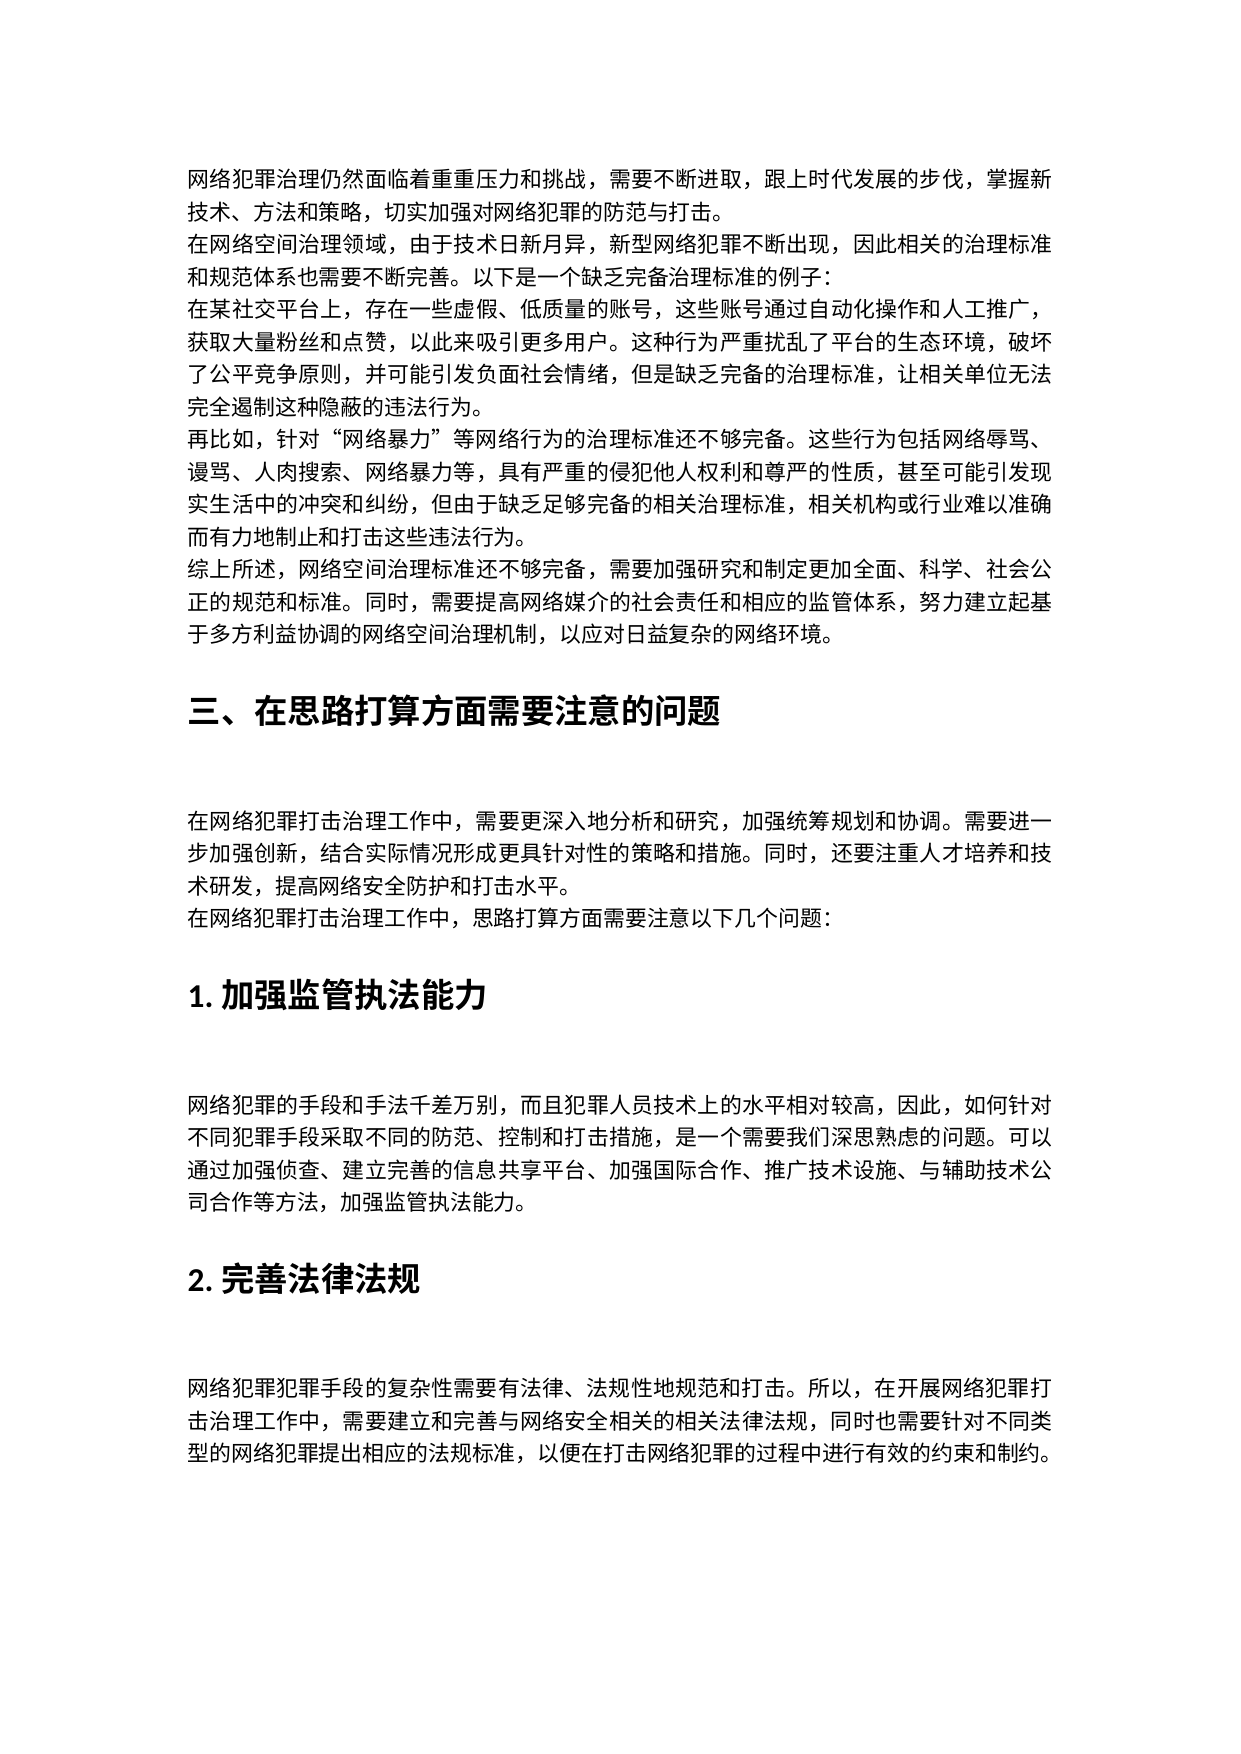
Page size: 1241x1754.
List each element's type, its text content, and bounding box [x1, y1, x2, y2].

text 在网络空间治理领域，由于技术日新月异，新型网络犯罪不断出现，因此相关的治理标准和规范体系也需要不断完善。以下是一个缺乏完备治理标准的例子： [187, 227, 1053, 292]
text 在网络犯罪打击治理工作中，需要更深入地分析和研究，加强统筹规划和协调。需要进一步加强创新，结合实际情况形成更具针对性的策略和措施。同时，还要注重人才培养和技术研发，提高网络安全防护和打击水平。 [187, 803, 1053, 901]
subtitle 2. 完善法律法规 [187, 1244, 1053, 1309]
text 网络犯罪犯罪手段的复杂性需要有法律、法规性地规范和打击。所以，在开展网络犯罪打击治理工作中，需要建立和完善与网络安全相关的相关法律法规，同时也需要针对不同类型的网络犯罪提出相应的法规标准，以便在打击网络犯罪的过程中进行有效的约束和制约。 [187, 1371, 1053, 1468]
text 网络犯罪治理仍然面临着重重压力和挑战，需要不断进取，跟上时代发展的步伐，掌握新技术、方法和策略，切实加强对网络犯罪的防范与打击。 [187, 162, 1053, 227]
subtitle 三、在思路打算方面需要注意的问题 [187, 677, 1053, 742]
subtitle 1. 加强监管执法能力 [187, 960, 1053, 1025]
text 在网络犯罪打击治理工作中，思路打算方面需要注意以下几个问题： [187, 901, 1053, 933]
text 在某社交平台上，存在一些虚假、低质量的账号，这些账号通过自动化操作和人工推广，获取大量粉丝和点赞，以此来吸引更多用户。这种行为严重扰乱了平台的生态环境，破坏了公平竞争原则，并可能引发负面社会情绪，但是缺乏完备的治理标准，让相关单位无法完全遏制这种隐蔽的违法行为。 [187, 292, 1053, 422]
text 网络犯罪的手段和手法千差万别，而且犯罪人员技术上的水平相对较高，因此，如何针对不同犯罪手段采取不同的防范、控制和打击措施，是一个需要我们深思熟虑的问题。可以通过加强侦查、建立完善的信息共享平台、加强国际合作、推广技术设施、与辅助技术公司合作等方法，加强监管执法能力。 [187, 1087, 1053, 1217]
text 再比如，针对“网络暴力”等网络行为的治理标准还不够完备。这些行为包括网络辱骂、谩骂、人肉搜索、网络暴力等，具有严重的侵犯他人权利和尊严的性质，甚至可能引发现实生活中的冲突和纠纷，但由于缺乏足够完备的相关治理标准，相关机构或行业难以准确而有力地制止和打击这些违法行为。 [187, 422, 1053, 552]
text 综上所述，网络空间治理标准还不够完备，需要加强研究和制定更加全面、科学、社会公正的规范和标准。同时，需要提高网络媒介的社会责任和相应的监管体系，努力建立起基于多方利益协调的网络空间治理机制，以应对日益复杂的网络环境。 [187, 552, 1053, 649]
